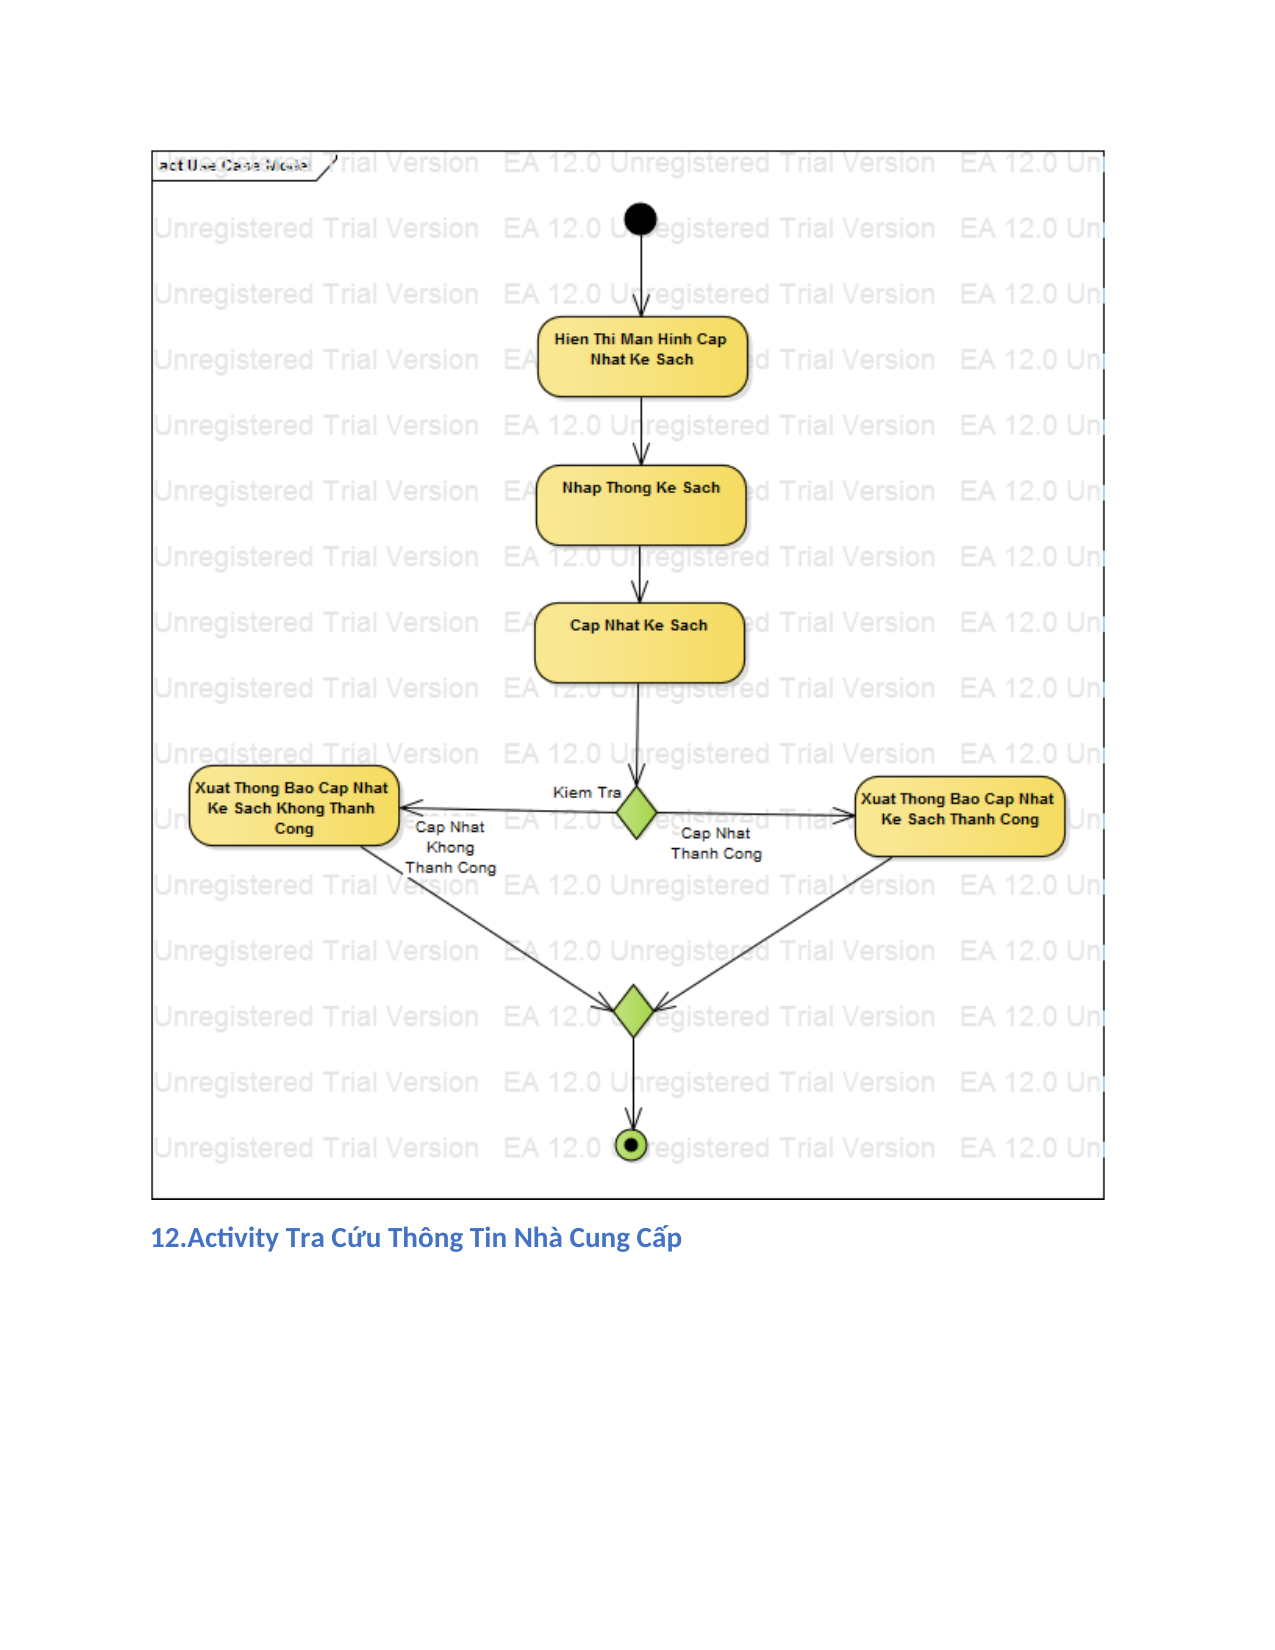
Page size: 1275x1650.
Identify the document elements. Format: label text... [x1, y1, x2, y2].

picture [150, 150, 1105, 1200]
text 12.Activity Tra Cứu Thông Tin Nhà Cung Cấp [150, 1219, 1125, 1254]
